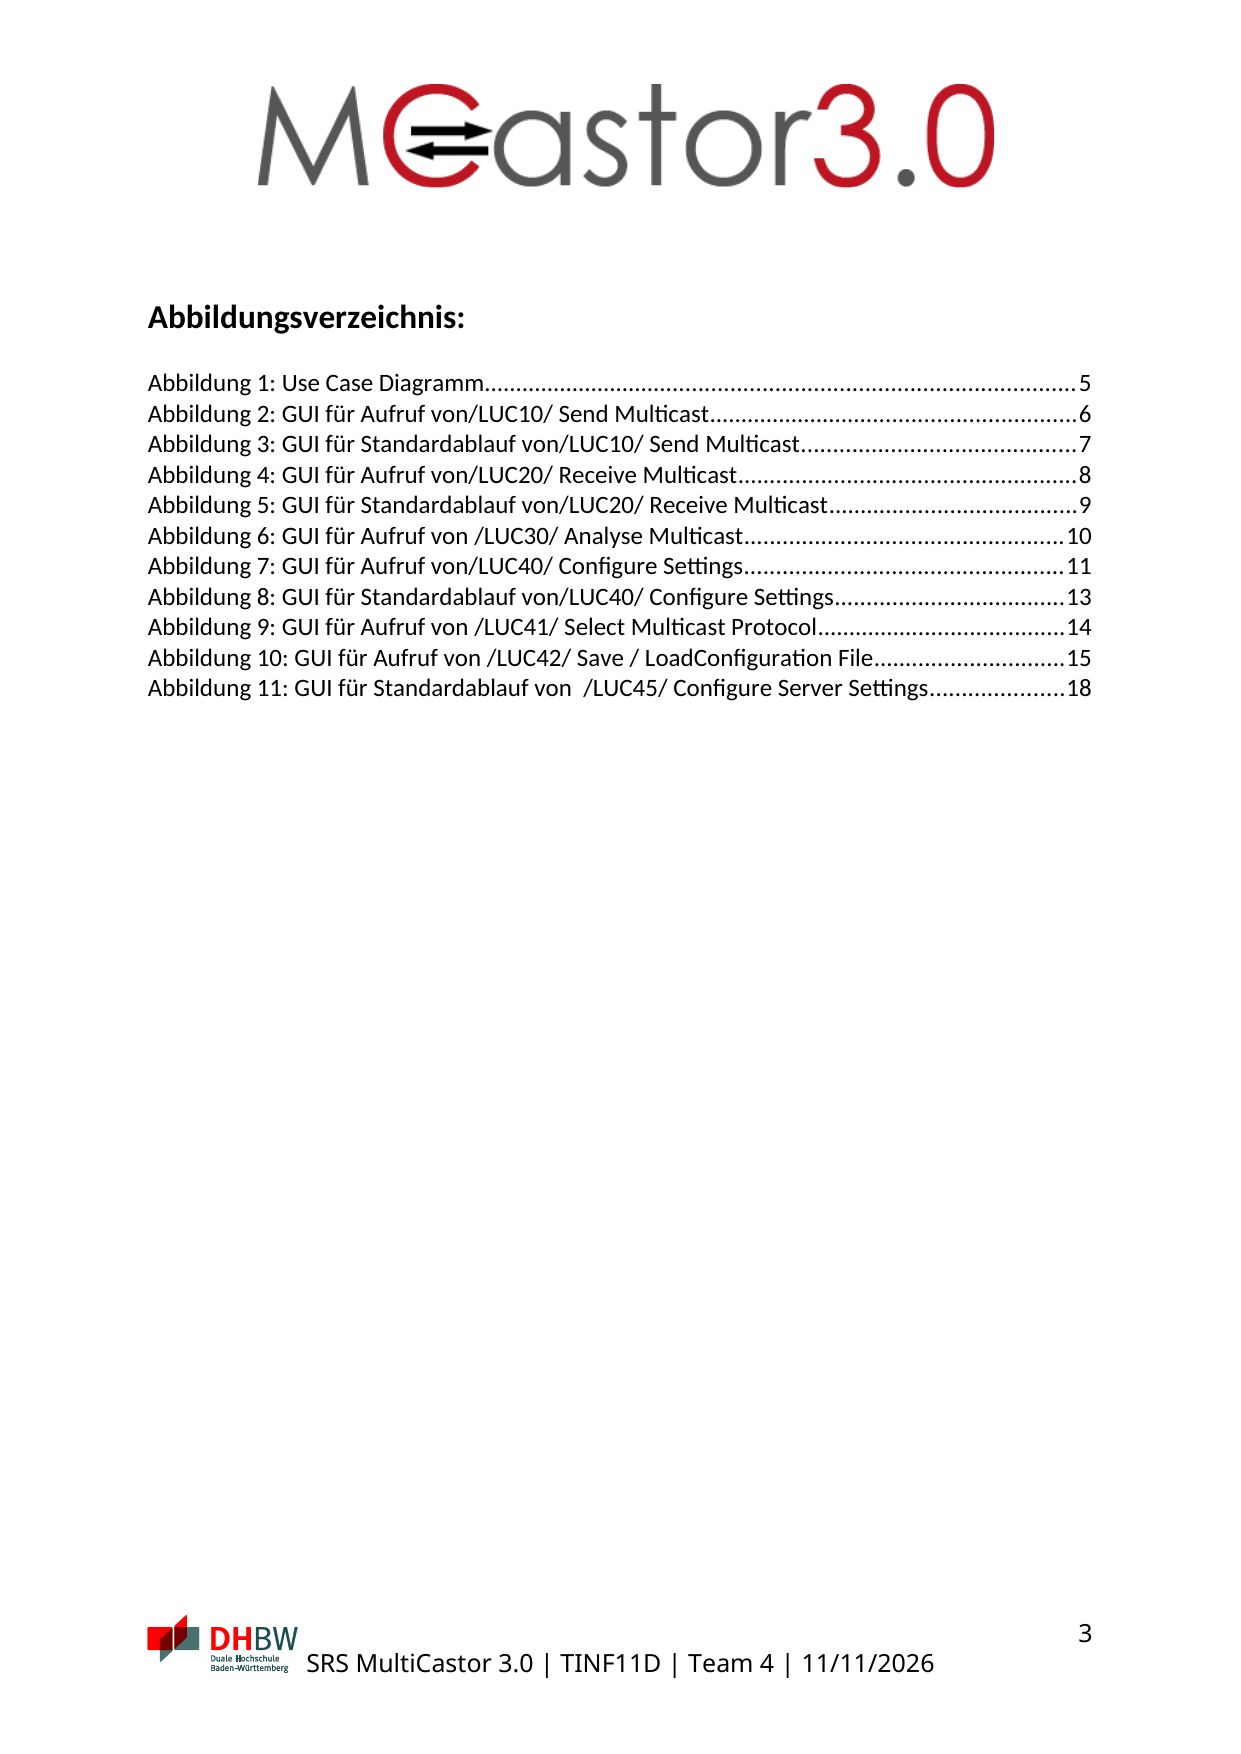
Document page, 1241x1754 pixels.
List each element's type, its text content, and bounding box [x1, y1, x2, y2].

text Abbildung 10: GUI für Aufruf von /LUC42/ Save / LoadConfiguration File 15 [148, 642, 1092, 673]
text Abbildung 6: GUI für Aufruf von /LUC30/ Analyse Multicast 10 [148, 520, 1092, 551]
text Abbildung 3: GUI für Standardablauf von/LUC10/ Send Multicast 7 [148, 428, 1092, 459]
picture [224, 73, 1016, 195]
text Abbildung 2: GUI für Aufruf von/LUC10/ Send Multicast 6 [148, 398, 1092, 428]
text Abbildung 5: GUI für Standardablauf von/LUC20/ Receive Multicast 9 [148, 489, 1092, 520]
text Abbildungsverzeichnis: [148, 296, 1092, 337]
text Abbildung 8: GUI für Standardablauf von/LUC40/ Configure Settings 13 [148, 581, 1092, 612]
text Abbildung 7: GUI für Aufruf von/LUC40/ Configure Settings 11 [148, 551, 1092, 581]
text Abbildung 11: GUI für Standardablauf von /LUC45/ Configure Server Settings 18 [148, 673, 1092, 703]
text Abbildung 9: GUI für Aufruf von /LUC41/ Select Multicast Protocol 14 [148, 612, 1092, 642]
text Abbildung 4: GUI für Aufruf von/LUC20/ Receive Multicast 8 [148, 459, 1092, 489]
text Abbildung 1: Use Case Diagramm 5 [148, 367, 1092, 398]
